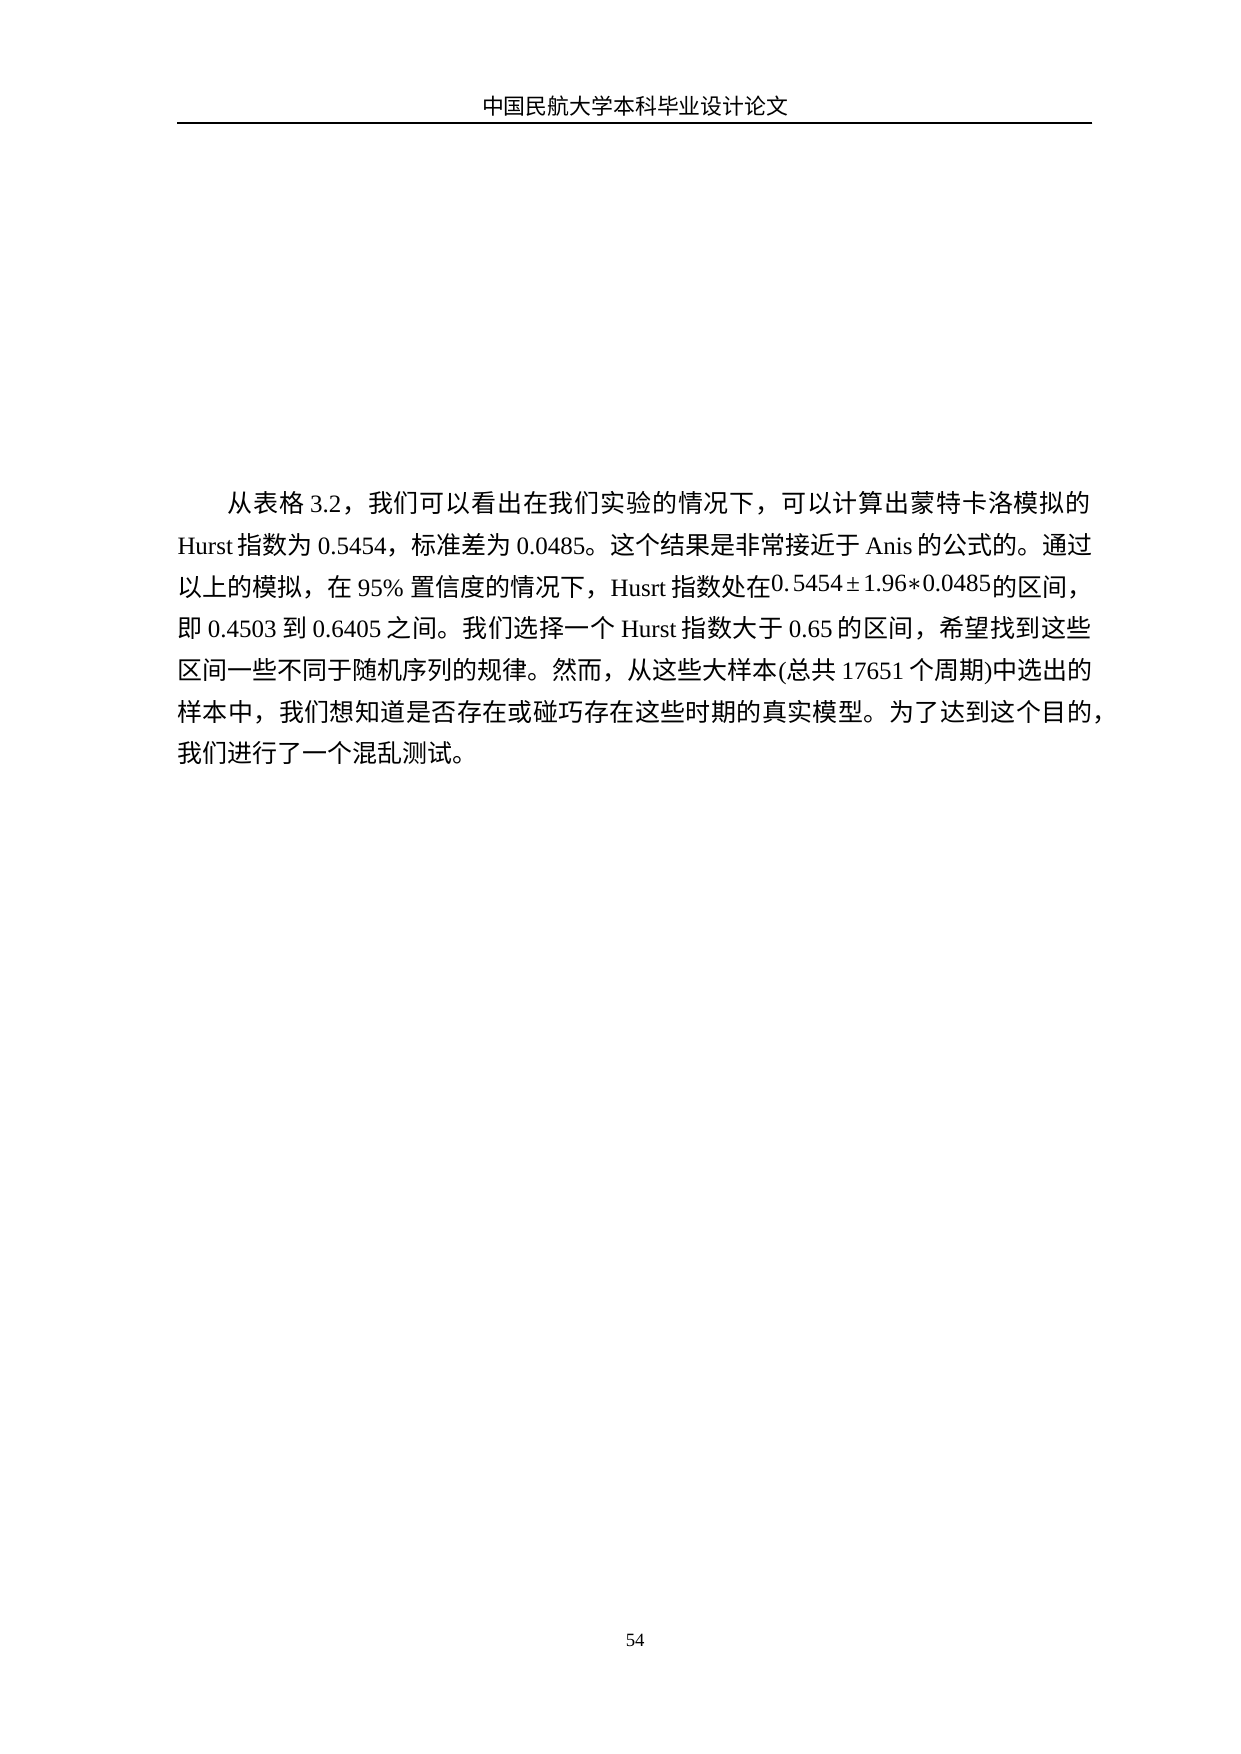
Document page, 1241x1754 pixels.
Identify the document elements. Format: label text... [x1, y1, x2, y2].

text 从表格3.2，我们可以看出在我们实验的情况下，可以计算出蒙特卡洛模拟的Hurst指数为0.5454，标准差为0.0485。这个结果是非常接近于Anis的公式的。通过以上的模拟，在95% 置信度的情况下，Husrt指数处在的区间，即0.4503到0.6405之间。我们选择一个Hurst指数大于0.65的区间，希望找到这些区间一些不同于随机序列的规律。然而，从这些大样本(总共17651个周期)中选出的样本中，我们想知道是否存在或碰巧存在这些时期的真实模型。为了达到这个目的，我们进行了一个混乱测试。 [177, 479, 1092, 771]
